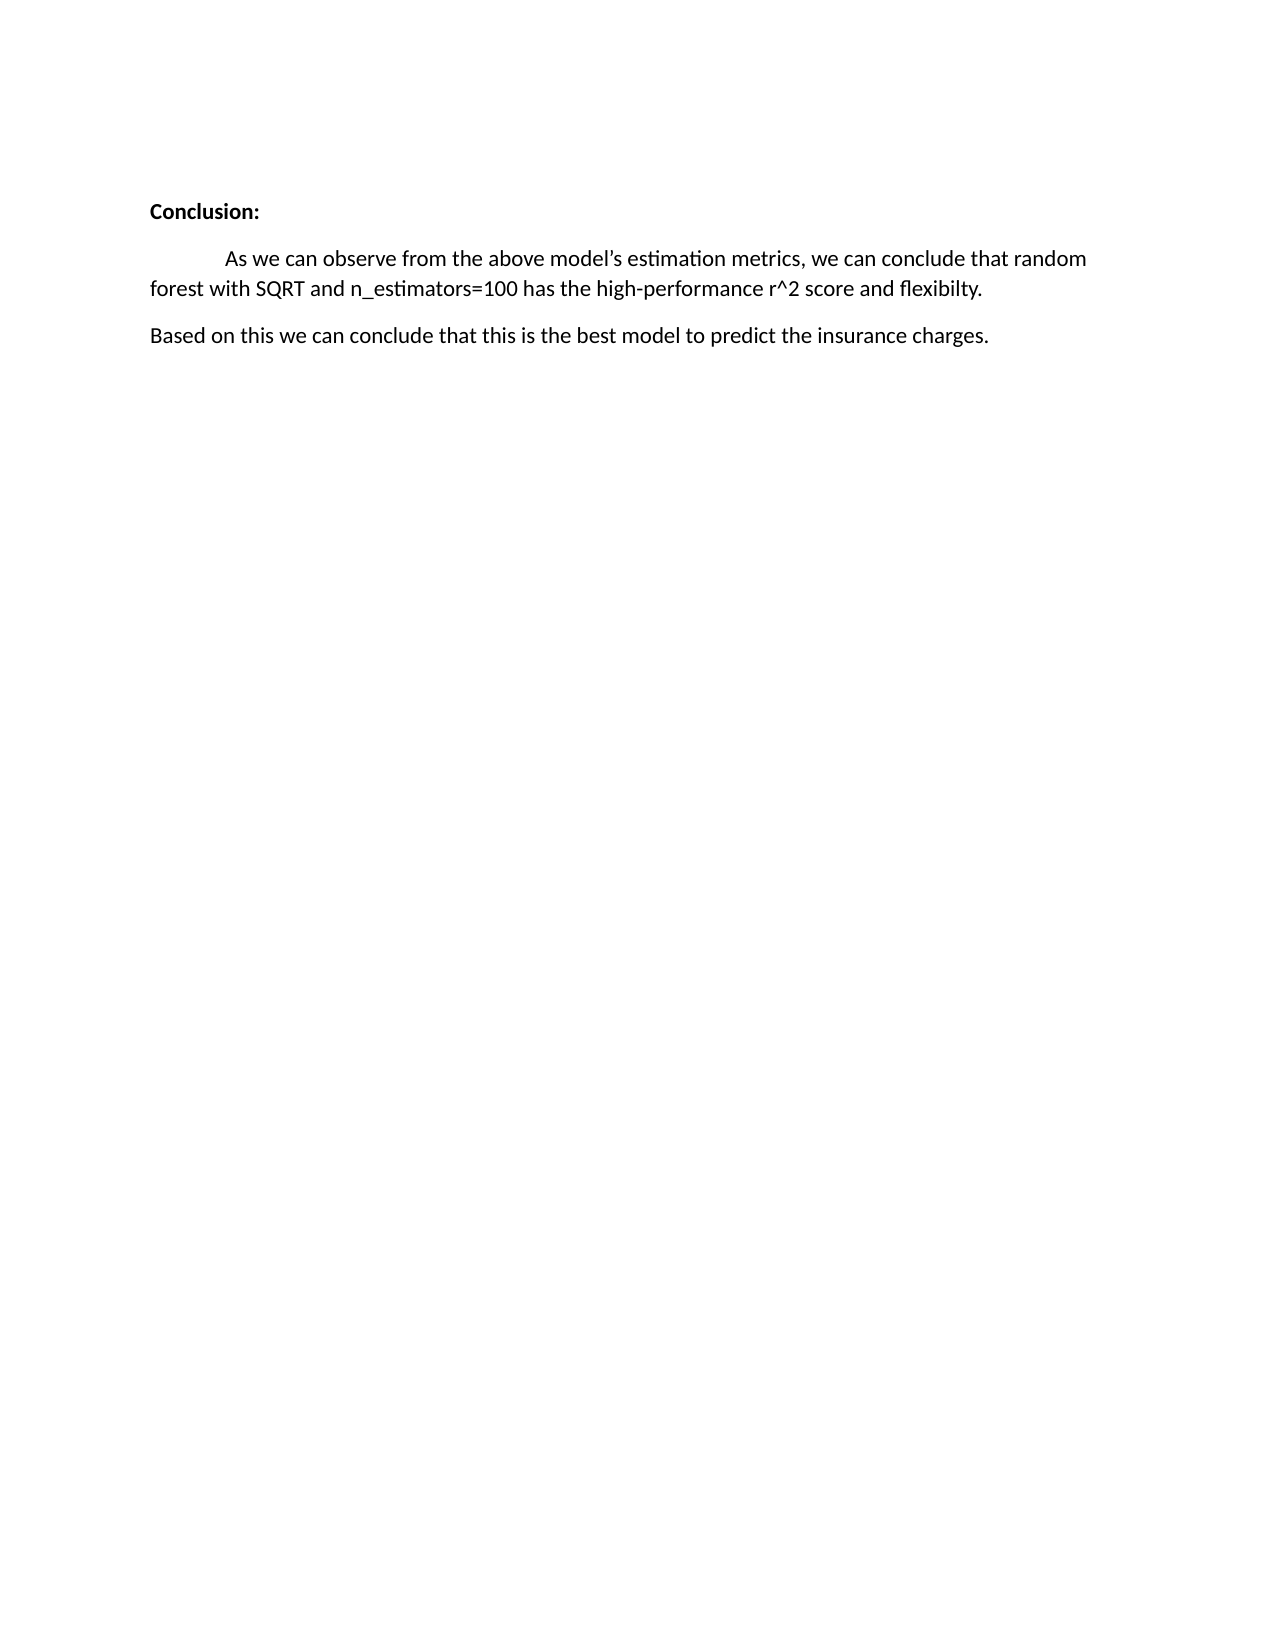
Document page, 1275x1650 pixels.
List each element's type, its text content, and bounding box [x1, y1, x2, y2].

text As we can observe from the above model’s estimation metrics, we can conclude that random forest with SQRT and n_estimators=100 has the high-performance r^2 score and flexibilty. [150, 244, 1125, 302]
text Conclusion: [150, 197, 1125, 225]
text Based on this we can conclude that this is the best model to predict the insurance charges. [150, 321, 1125, 349]
